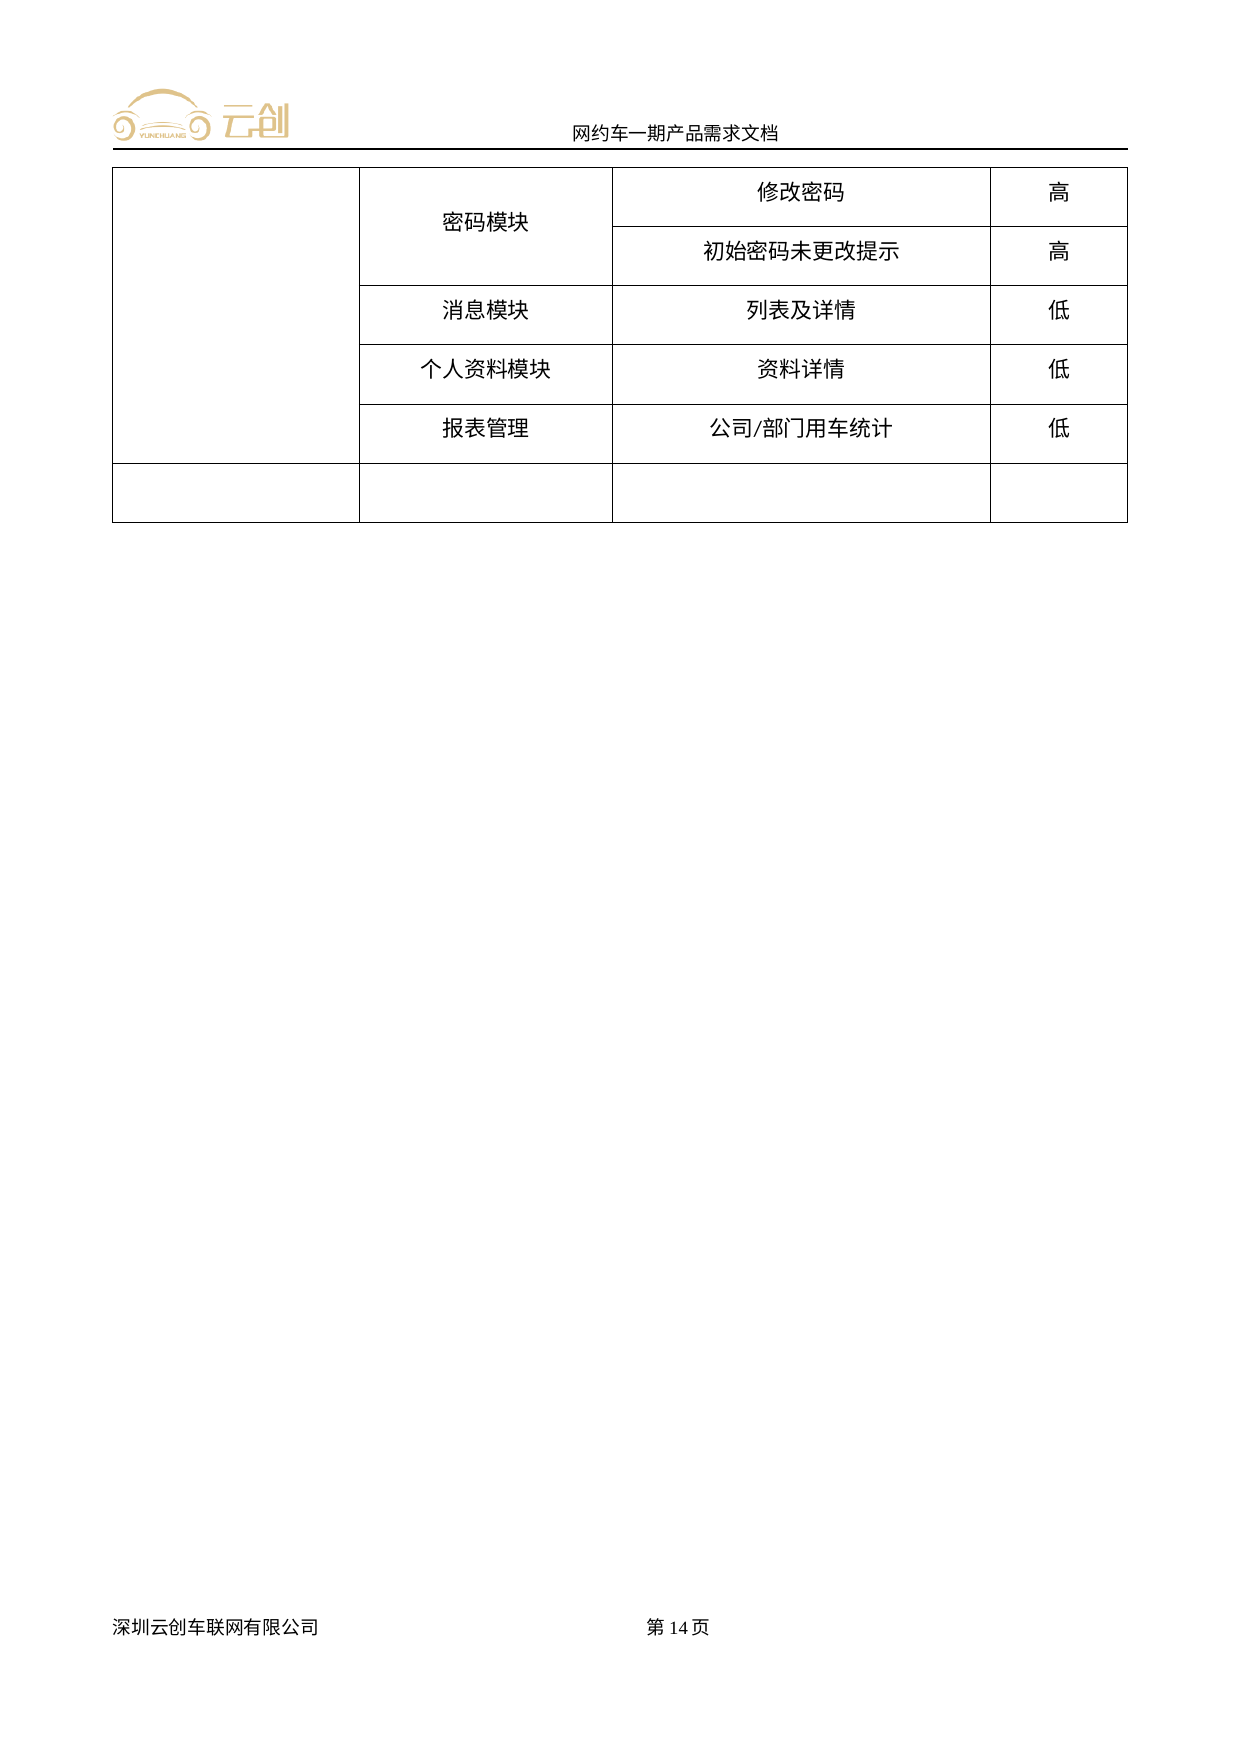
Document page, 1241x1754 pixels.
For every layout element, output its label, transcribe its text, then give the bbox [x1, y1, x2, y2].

table_cell 低 [991, 286, 1127, 344]
table_cell 初始密码未更改提示 [613, 227, 990, 285]
table_cell [991, 464, 1127, 522]
table_cell [613, 464, 990, 522]
table_cell 高 [991, 227, 1127, 285]
table_cell 低 [991, 345, 1127, 403]
table_cell 列表及详情 [613, 286, 990, 344]
table_cell 消息模块 [360, 286, 612, 344]
picture [112, 88, 289, 141]
table_cell [113, 464, 359, 522]
table_cell 密码模块 [360, 168, 612, 285]
table_cell 报表管理 [360, 405, 612, 462]
table_cell 高 [991, 168, 1127, 226]
table_cell 修改密码 [613, 168, 990, 226]
table_cell [360, 464, 612, 522]
table_cell 低 [991, 405, 1127, 462]
table_cell 个人资料模块 [360, 345, 612, 403]
table_cell 公司/部门用车统计 [613, 405, 990, 462]
table_cell 资料详情 [613, 345, 990, 403]
